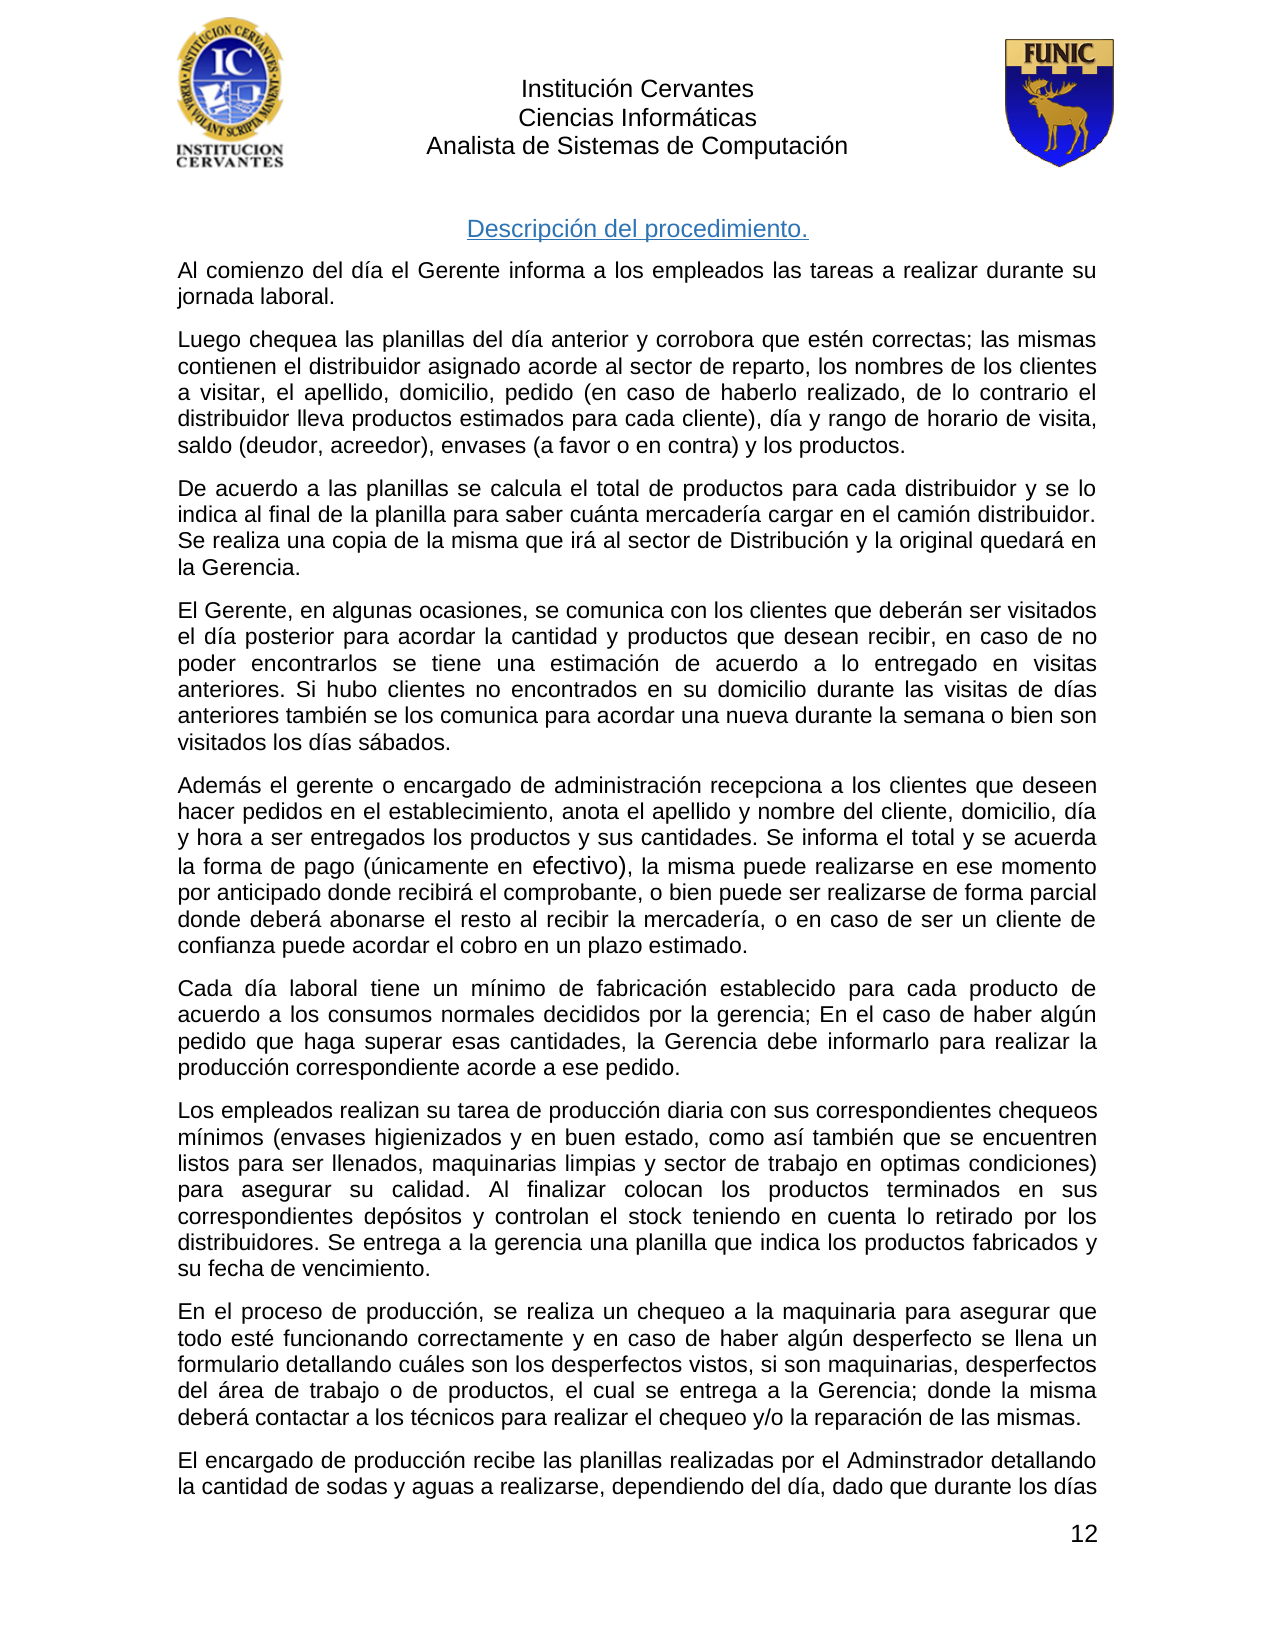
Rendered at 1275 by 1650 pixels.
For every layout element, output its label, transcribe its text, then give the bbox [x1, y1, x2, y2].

subtitle Descripción del procedimiento. [177, 214, 1098, 242]
text Cada día laboral tiene un mínimo de fabricación establecido para cada producto de acuerdo a los consumos normales decididos por la gerencia; En el caso de haber algún pedido que haga superar esas cantidades, la Gerencia debe informarlo para realizar la producción correspondiente acorde a ese pedido. [177, 975, 1098, 1081]
text Luego chequea las planillas del día anterior y corrobora que estén correctas; las mismas contienen el distribuidor asignado acorde al sector de reparto, los nombres de los clientes a visitar, el apellido, domicilio, pedido (en caso de haberlo realizado, de lo contrario el distribuidor lleva productos estimados para cada cliente), día y rango de horario de visita, saldo (deudor, acreedor), envases (a favor o en contra) y los productos. [177, 326, 1098, 458]
picture [1003, 37, 1115, 168]
text El Gerente, en algunas ocasiones, se comunica con los clientes que deberán ser visitados el día posterior para acordar la cantidad y productos que desean recibir, en caso de no poder encontrarlos se tiene una estimación de acuerdo a lo entregado en visitas anteriores. Si hubo clientes no encontrados en su domicilio durante las visitas de días anteriores también se los comunica para acordar una nueva durante la semana o bien son visitados los días sábados. [177, 597, 1098, 755]
text De acuerdo a las planillas se calcula el total de productos para cada distribuidor y se lo indica al final de la planilla para saber cuánta mercadería cargar en el camión distribuidor. Se realiza una copia de la misma que irá al sector de Distribución y la original quedará en la Gerencia. [177, 475, 1098, 580]
text Los empleados realizan su tarea de producción diaria con sus correspondientes chequeos mínimos (envases higienizados y en buen estado, como así también que se encuentren listos para ser llenados, maquinarias limpias y sector de trabajo en optimas condiciones) para asegurar su calidad. Al finalizar colocan los productos terminados en sus correspondientes depósitos y controlan el stock teniendo en cuenta lo retirado por los distribuidores. Se entrega a la gerencia una planilla que indica los productos fabricados y su fecha de vencimiento. [177, 1097, 1098, 1282]
text Además el gerente o encargado de administración recepciona a los clientes que deseen hacer pedidos en el establecimiento, anota el apellido y nombre del cliente, domicilio, día y hora a ser entregados los productos y sus cantidades. Se informa el total y se acuerda la forma de pago (únicamente en efectivo), la misma puede realizarse en ese momento por anticipado donde recibirá el comprobante, o bien puede ser realizarse de forma parcial donde deberá abonarse el resto al recibir la mercadería, o en caso de ser un cliente de confianza puede acordar el cobro en un plazo estimado. [177, 772, 1098, 958]
text Al comienzo del día el Gerente informa a los empleados las tareas a realizar durante su jornada laboral. [177, 257, 1098, 309]
picture [176, 17, 288, 170]
text En el proceso de producción, se realiza un chequeo a la maquinaria para asegurar que todo esté funcionando correctamente y en caso de haber algún desperfecto se llena un formulario detallando cuáles son los desperfectos vistos, si son maquinarias, desperfectos del área de trabajo o de productos, el cual se entrega a la Gerencia; donde la misma deberá contactar a los técnicos para realizar el chequeo y/o la reparación de las mismas. [177, 1298, 1098, 1430]
